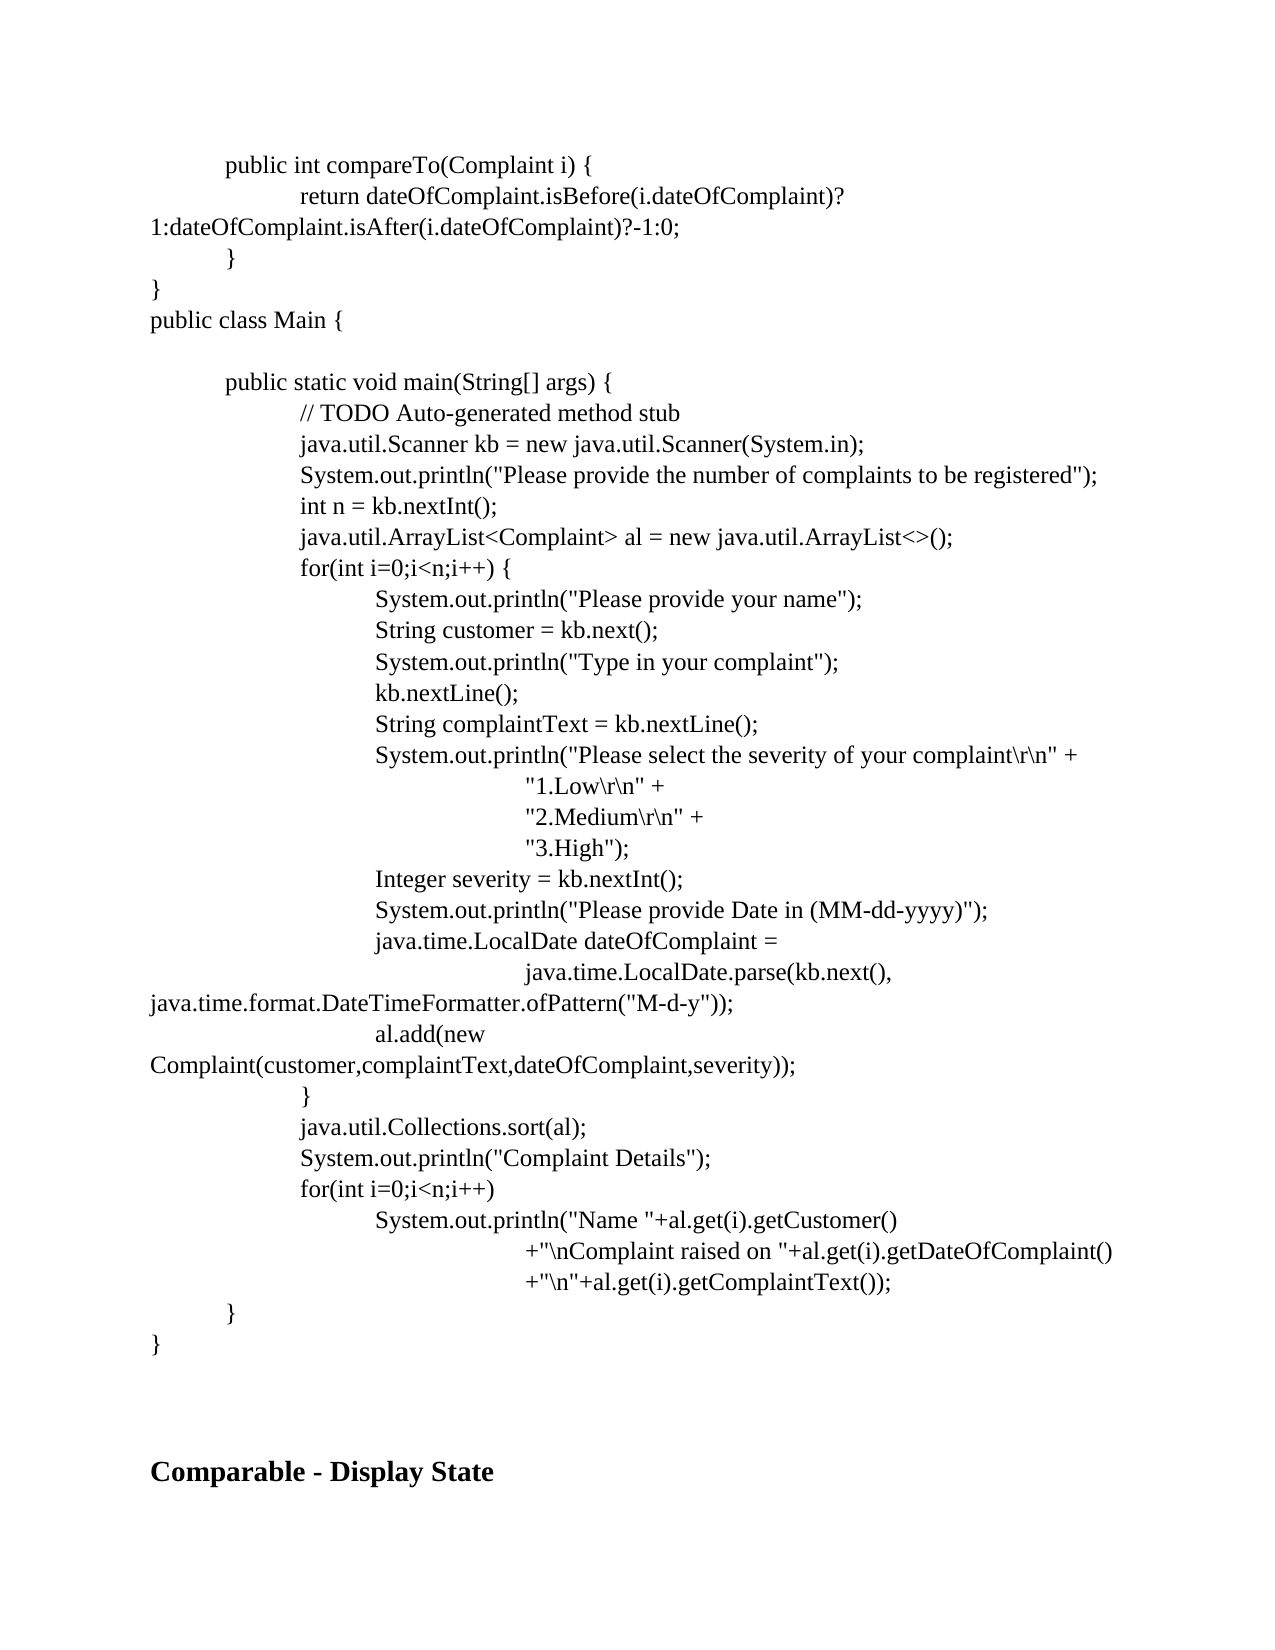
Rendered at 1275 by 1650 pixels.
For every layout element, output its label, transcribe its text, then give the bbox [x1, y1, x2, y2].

text System.out.println("Name "+al.get(i).getCustomer() [150, 1205, 1125, 1234]
text } [150, 1329, 1125, 1358]
text // TODO Auto-generated method stub [150, 398, 1125, 427]
text public int compareTo(Complaint i) { [150, 150, 1125, 179]
text java.util.Scanner kb = new java.util.Scanner(System.in); [150, 429, 1125, 458]
text java.time.LocalDate dateOfComplaint = [150, 926, 1125, 955]
text "1.Low\r\n" + [150, 771, 1125, 799]
text public class Main { [150, 305, 1125, 334]
text Integer severity = kb.nextInt(); [150, 864, 1125, 893]
text Comparable - Display State [150, 1454, 1125, 1487]
text al.add(new Complaint(customer,complaintText,dateOfComplaint,severity)); [150, 1019, 1125, 1079]
text System.out.println("Complaint Details"); [150, 1143, 1125, 1172]
text System.out.println("Please provide Date in (MM-dd-yyyy)"); [150, 895, 1125, 924]
text +"\n"+al.get(i).getComplaintText()); [150, 1267, 1125, 1296]
text kb.nextLine(); [150, 678, 1125, 706]
text System.out.println("Please provide the number of complaints to be registered"); [150, 460, 1125, 489]
text System.out.println("Please provide your name"); [150, 584, 1125, 613]
text return dateOfComplaint.isBefore(i.dateOfComplaint)?1:dateOfComplaint.isAfter(i.dateOfComplaint)?-1:0; [150, 181, 1125, 241]
text java.time.LocalDate.parse(kb.next(), java.time.format.DateTimeFormatter.ofPattern("M-d-y")); [150, 957, 1125, 1017]
text public static void main(String[] args) { [150, 367, 1125, 396]
text } [150, 1298, 1125, 1327]
text System.out.println("Please select the severity of your complaint\r\n" + [150, 740, 1125, 768]
text int n = kb.nextInt(); [150, 491, 1125, 520]
text for(int i=0;i<n;i++) [150, 1174, 1125, 1203]
text java.util.ArrayList<Complaint> al = new java.util.ArrayList<>(); [150, 522, 1125, 551]
text } [150, 243, 1125, 272]
text "2.Medium\r\n" + [150, 802, 1125, 831]
text String complaintText = kb.nextLine(); [150, 709, 1125, 737]
text +"\nComplaint raised on "+al.get(i).getDateOfComplaint() [150, 1236, 1125, 1265]
text } [150, 274, 1125, 303]
text for(int i=0;i<n;i++) { [150, 553, 1125, 582]
text java.util.Collections.sort(al); [150, 1112, 1125, 1141]
text "3.High"); [150, 833, 1125, 862]
text } [150, 1081, 1125, 1110]
text System.out.println("Type in your complaint"); [150, 647, 1125, 675]
text String customer = kb.next(); [150, 616, 1125, 644]
